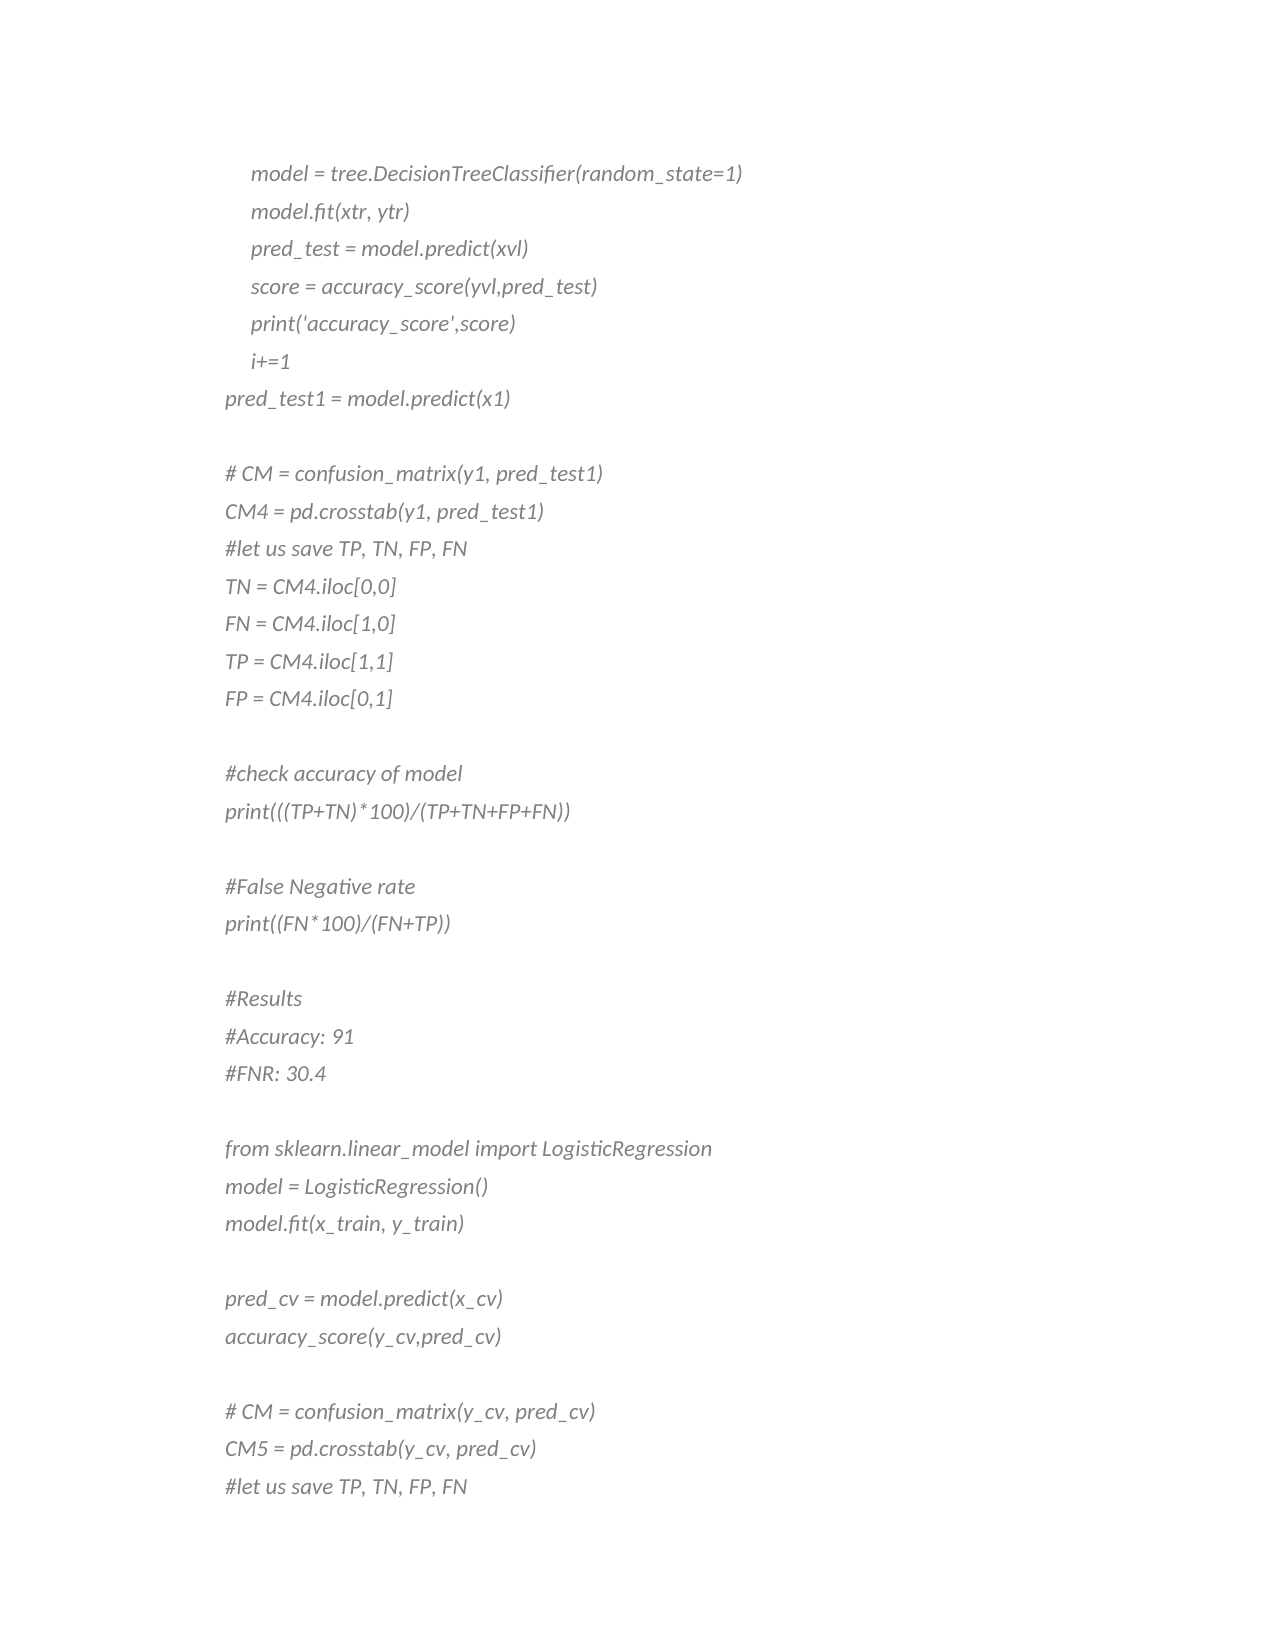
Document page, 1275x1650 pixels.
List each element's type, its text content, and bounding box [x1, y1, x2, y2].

list score = accuracy_score(yvl,pred_test) [225, 262, 1125, 300]
list #Results [225, 975, 1125, 1012]
list CM4 = pd.crosstab(y1, pred_test1) [225, 487, 1125, 525]
list FN = CM4.iloc[1,0] [225, 600, 1125, 637]
list pred_test1 = model.predict(x1) [225, 375, 1125, 412]
list print('accuracy_score',score) [225, 300, 1125, 337]
list pred_test = model.predict(xvl) [225, 225, 1125, 262]
list #False Negative rate [225, 862, 1125, 900]
list model.fit(xtr, ytr) [225, 187, 1125, 225]
list TP = CM4.iloc[1,1] [225, 637, 1125, 675]
list #FNR: 30.4 [225, 1050, 1125, 1087]
list #let us save TP, TN, FP, FN [225, 525, 1125, 562]
list from sklearn.linear_model import LogisticRegression [225, 1125, 1125, 1162]
list model.fit(x_train, y_train) [225, 1200, 1125, 1237]
list TN = CM4.iloc[0,0] [225, 562, 1125, 600]
list # CM = confusion_matrix(y_cv, pred_cv) [225, 1387, 1125, 1425]
list accuracy_score(y_cv,pred_cv) [225, 1312, 1125, 1350]
list FP = CM4.iloc[0,1] [225, 675, 1125, 712]
list #Accuracy: 91 [225, 1012, 1125, 1050]
list print((FN*100)/(FN+TP)) [225, 900, 1125, 937]
list #check accuracy of model [225, 750, 1125, 787]
list model = tree.DecisionTreeClassifier(random_state=1) [225, 150, 1125, 187]
list model = LogisticRegression() [225, 1162, 1125, 1200]
list CM5 = pd.crosstab(y_cv, pred_cv) [225, 1425, 1125, 1462]
list #let us save TP, TN, FP, FN [225, 1462, 1125, 1500]
list i+=1 [225, 337, 1125, 375]
list # CM = confusion_matrix(y1, pred_test1) [225, 450, 1125, 487]
list pred_cv = model.predict(x_cv) [225, 1275, 1125, 1312]
list print(((TP+TN)*100)/(TP+TN+FP+FN)) [225, 787, 1125, 825]
